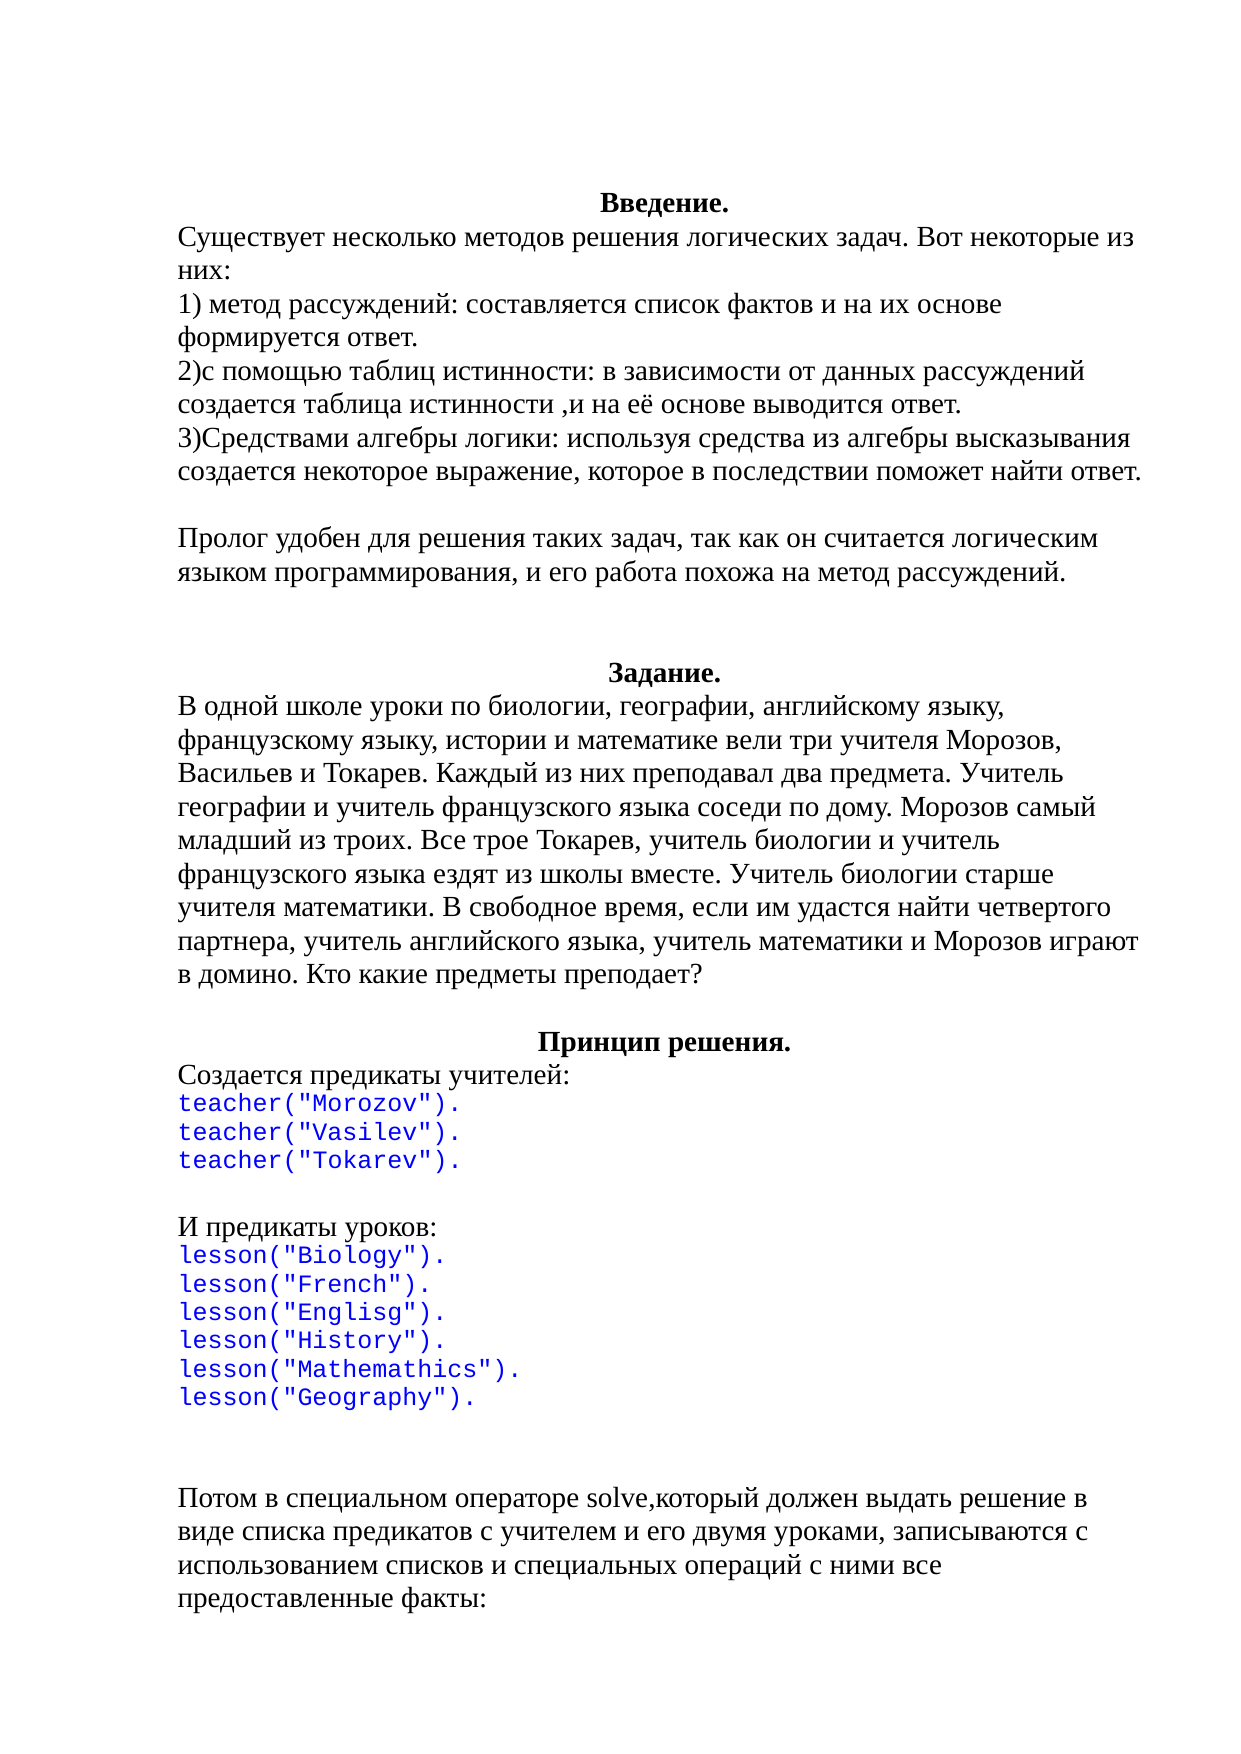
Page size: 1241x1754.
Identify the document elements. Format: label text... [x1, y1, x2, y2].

text В одной школе уроки по биологии, географии, английскому языку, французскому языку, истории и математике вели три учителя Морозов, Васильев и Токарев. Каждый из них преподавал два предмета. Учитель географии и учитель французского языка соседи по дому. Морозов самый младший из троих. Все трое Токарев, учитель биологии и учитель французского языка ездят из школы вместе. Учитель биологии старше учителя математики. В свободное время, если им удастся найти четвертого партнера, учитель английского языка, учитель математики и Морозов играют в домино. Кто какие предметы преподает? [177, 688, 1152, 990]
text lesson("Englisg"). [177, 1299, 1152, 1328]
text lesson("French"). [177, 1271, 1152, 1299]
text Потом в специальном операторе solve,который должен выдать решение в виде списка предикатов с учителем и его двумя уроками, записываются с использованием списков и специальных операций с ними все предоставленные факты: [177, 1480, 1152, 1614]
text lesson("Mathemathics"). [177, 1356, 1152, 1384]
text lesson("Geography"). [177, 1384, 1152, 1413]
text lesson("History"). [177, 1328, 1152, 1356]
text teacher("Tokarev"). [177, 1147, 1152, 1176]
text И предикаты уроков: [177, 1209, 1152, 1243]
text Принцип решения. [177, 1024, 1152, 1057]
text Существует несколько методов решения логических задач. Вот некоторые из них: [177, 219, 1152, 286]
text teacher("Morozov"). [177, 1091, 1152, 1119]
text Задание. [177, 655, 1152, 688]
text Введение. [177, 185, 1152, 219]
text teacher("Vasilev"). [177, 1119, 1152, 1147]
text 3)Средствами алгебры логики: используя средства из алгебры высказывания создается некоторое выражение, которое в последствии поможет найти ответ. [177, 420, 1152, 487]
text Создается предикаты учителей: [177, 1057, 1152, 1091]
text lesson("Biology"). [177, 1243, 1152, 1271]
text 2)с помощью таблиц истинности: в зависимости от данных рассуждений создается таблица истинности ,и на её основе выводится ответ. [177, 353, 1152, 420]
text 1) метод рассуждений: составляется список фактов и на их основе формируется ответ. [177, 286, 1152, 353]
text Пролог удобен для решения таких задач, так как он считается логическим языком программирования, и его работа похожа на метод рассуждений. [177, 521, 1152, 588]
